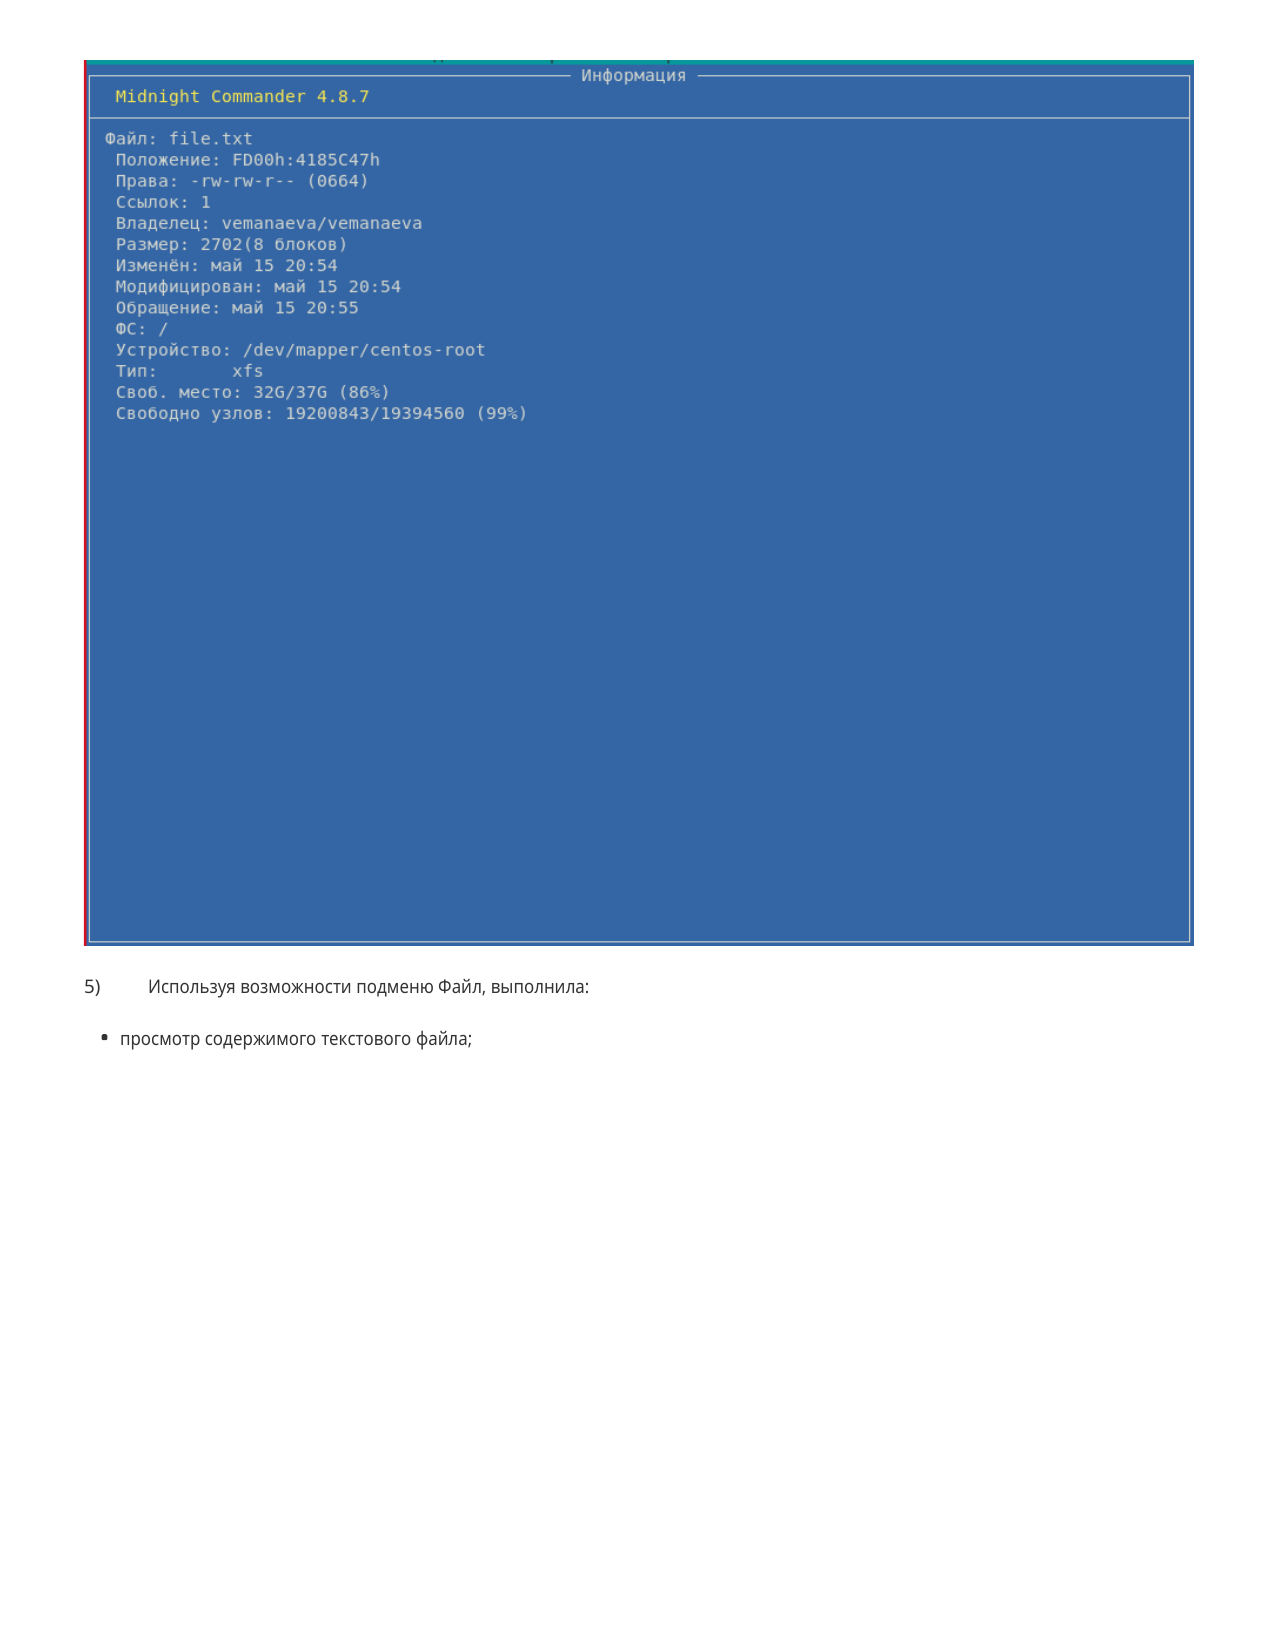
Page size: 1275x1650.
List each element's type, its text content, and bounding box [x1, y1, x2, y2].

list Используя возможности подменю Файл, выполнила: [84, 973, 1202, 999]
text просмотр содержимого текстового файла; [120, 1025, 1202, 1050]
picture [83, 60, 1194, 946]
